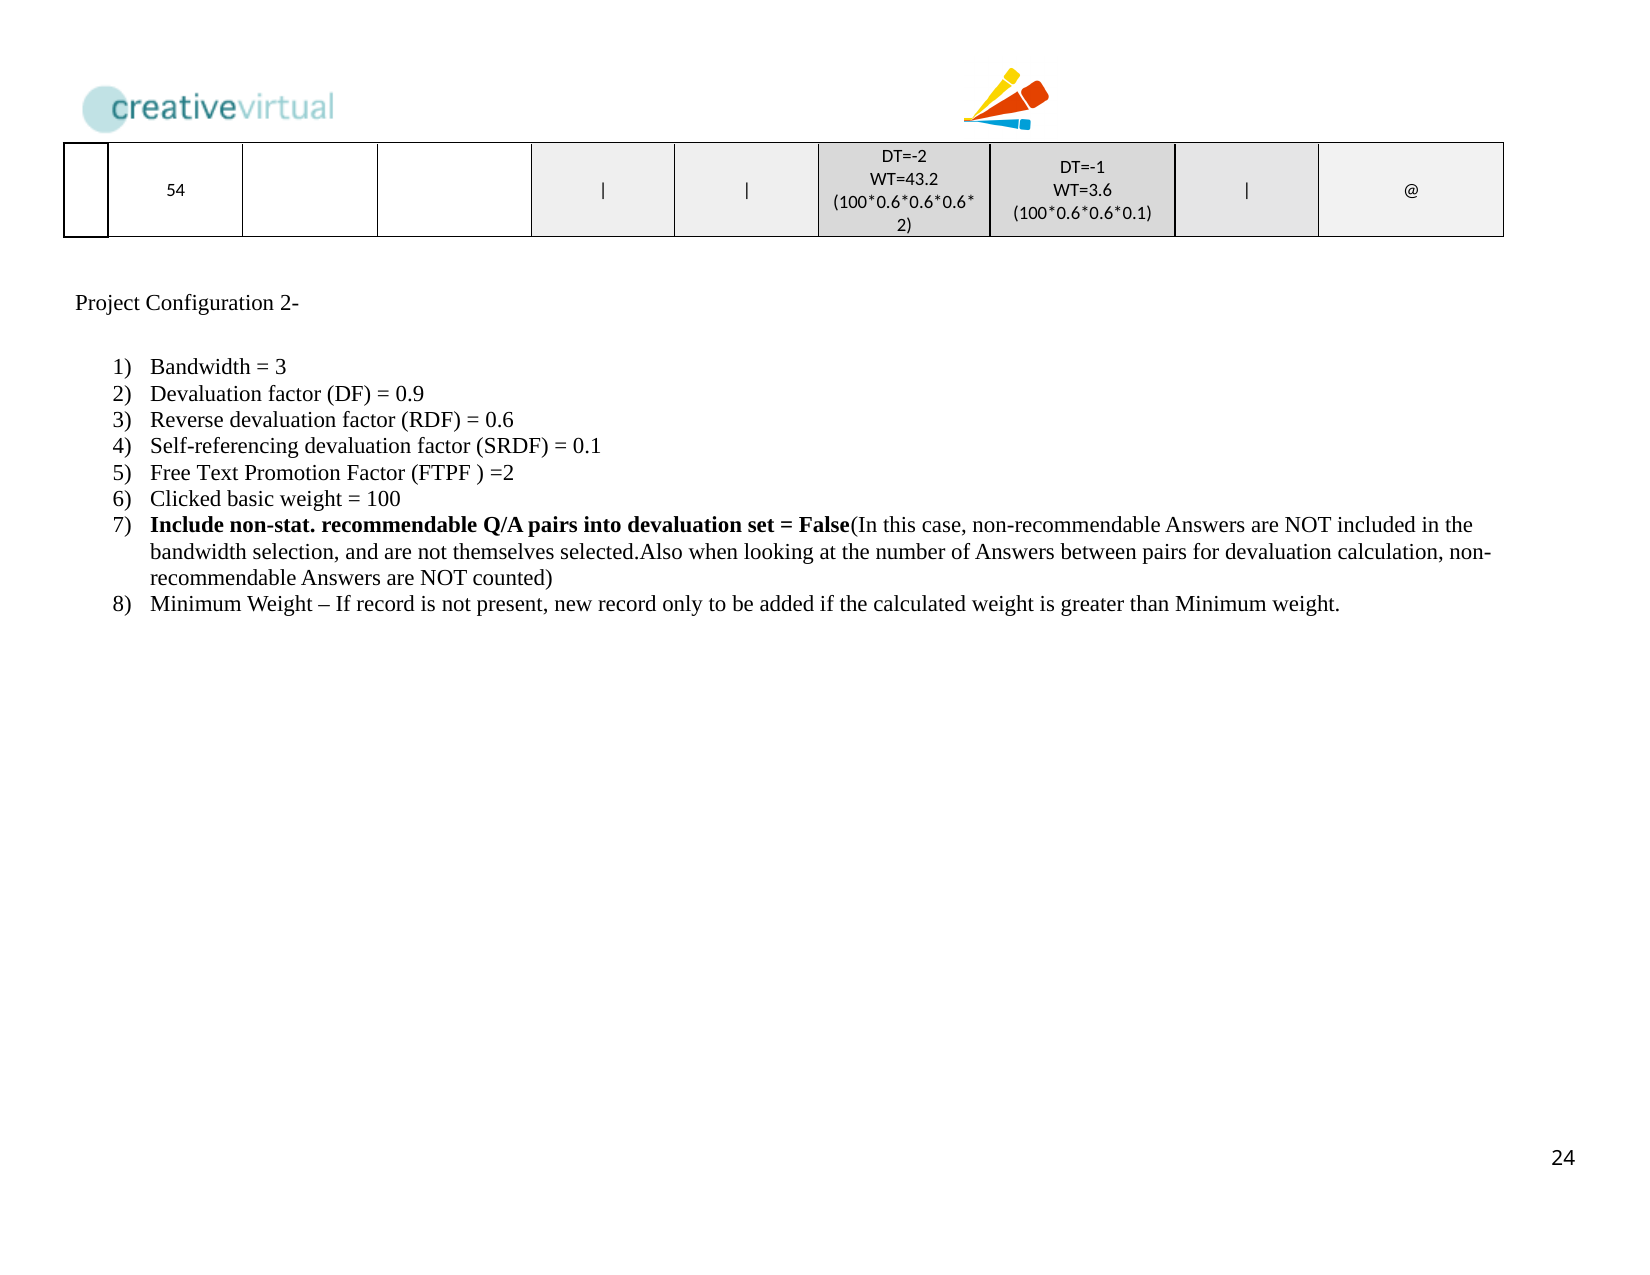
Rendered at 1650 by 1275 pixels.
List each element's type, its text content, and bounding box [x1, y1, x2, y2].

table_cell | [1175, 143, 1319, 236]
picture [964, 56, 1058, 142]
list Bandwidth = 3 [112, 353, 1575, 380]
list Free Text Promotion Factor (FTPF ) =2 [112, 459, 1575, 485]
list Include non-stat. recommendable Q/A pairs into devaluation set = False(In this case, non-recommendable Answers are NOT included in the bandwidth selection, and are not themselves selected.Also when looking at the number of Answers between pairs for devaluation calculation, non-recommendable Answers are NOT counted) [112, 511, 1575, 591]
table_cell 54 [109, 143, 243, 236]
table_cell DT=-2 WT=43.2 (100*0.6*0.6*0.6*2) [818, 143, 990, 236]
picture [75, 75, 344, 142]
table_cell | [675, 143, 818, 236]
list Self-referencing devaluation factor (SRDF) = 0.1 [112, 432, 1575, 459]
list Minimum Weight – If record is not present, new record only to be added if the calculated weight is greater than Minimum weight. [112, 591, 1575, 617]
list Clicked basic weight = 100 [112, 485, 1575, 511]
table_cell @ [1319, 143, 1503, 236]
list Devaluation factor (DF) = 0.9 [112, 380, 1575, 406]
list Reverse devaluation factor (RDF) = 0.6 [112, 406, 1575, 432]
table_cell DT=-1 WT=3.6 (100*0.6*0.6*0.1) [990, 143, 1175, 236]
table_cell | [531, 143, 675, 236]
table_cell [378, 143, 531, 236]
text Project Configuration 2- [75, 289, 1575, 315]
table_cell [243, 143, 377, 236]
